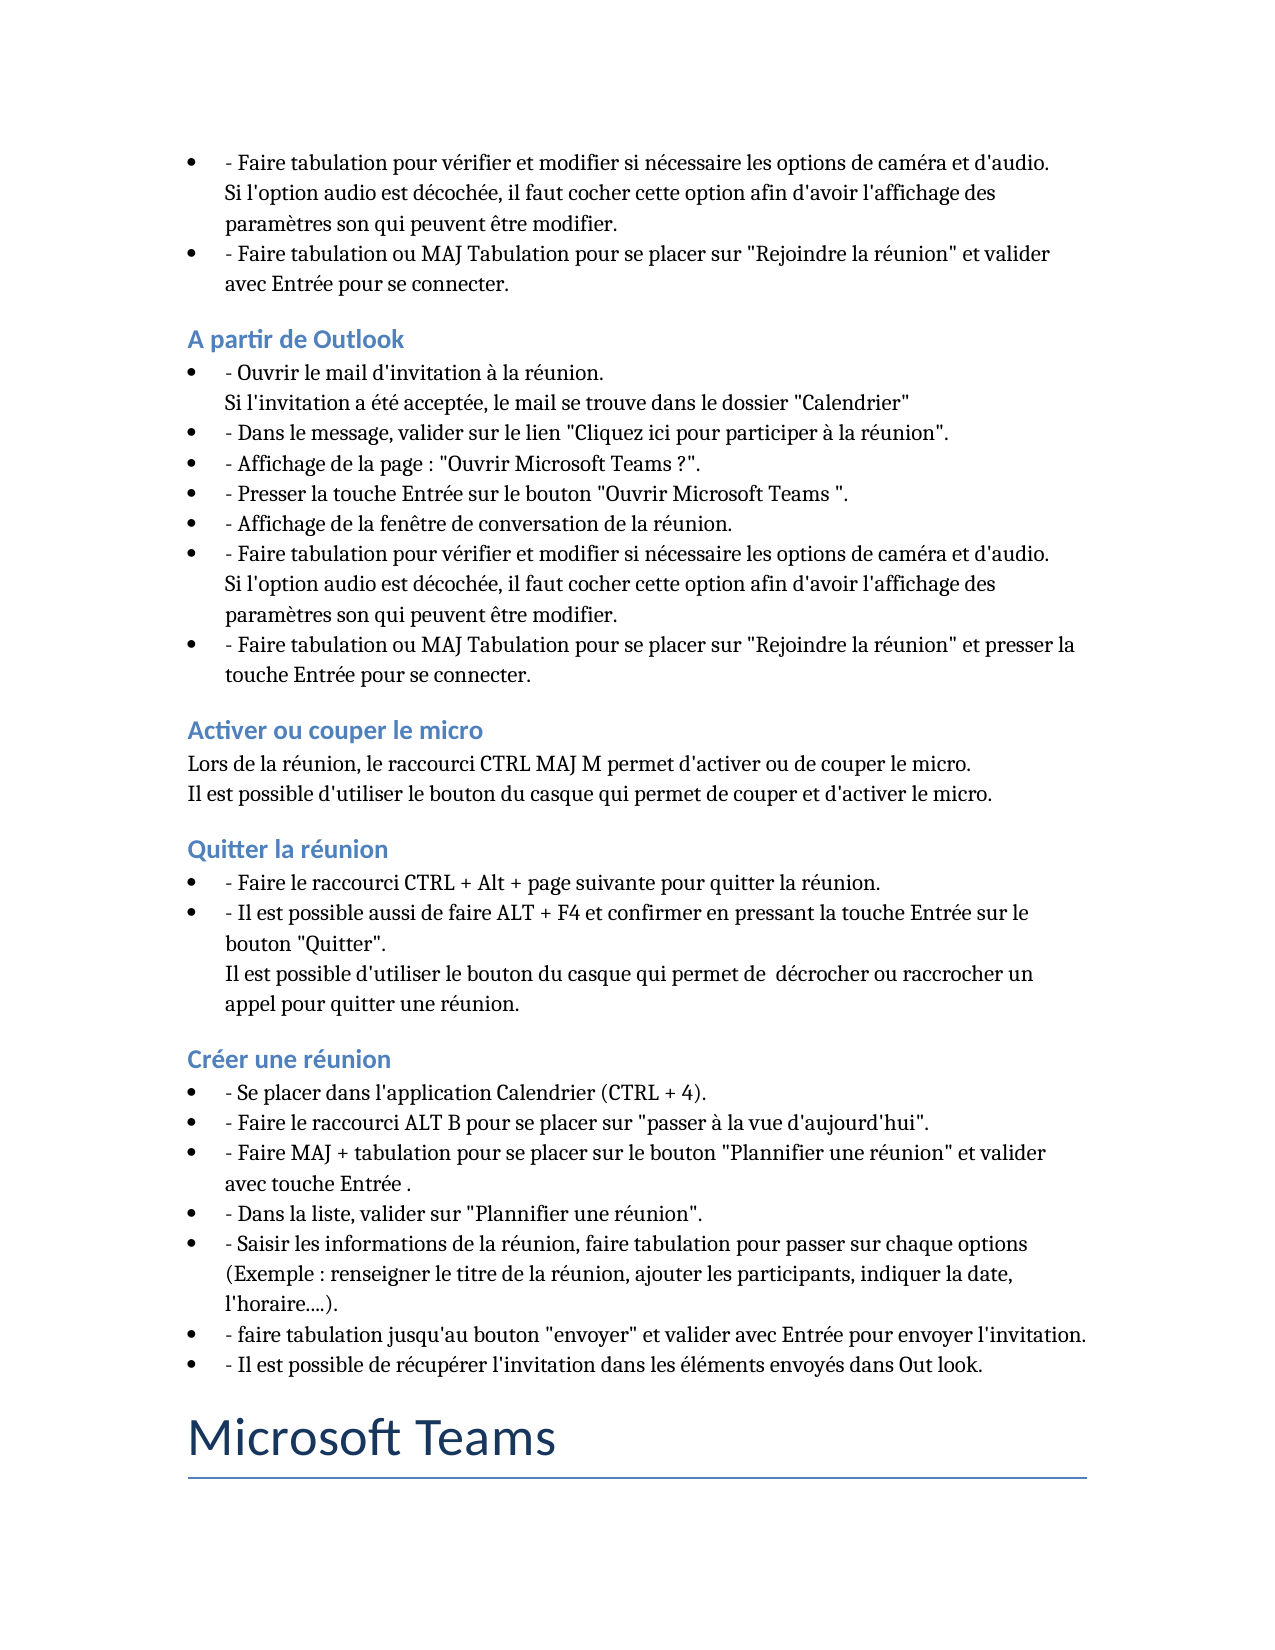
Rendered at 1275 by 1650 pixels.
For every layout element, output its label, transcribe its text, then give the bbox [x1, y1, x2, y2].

list - Faire tabulation ou MAJ Tabulation pour se placer sur "Rejoindre la réunion" et presser la touche Entrée pour se connecter. [187, 632, 1087, 688]
list - Il est possible aussi de faire ALT + F4 et confirmer en pressant la touche Entrée sur le bouton "Quitter". Il est possible d'utiliser le bouton du casque qui permet de décrocher ou raccrocher un appel pour quitter une réunion. [187, 900, 1087, 1017]
list - Faire tabulation pour vérifier et modifier si nécessaire les options de caméra et d'audio. Si l'option audio est décochée, il faut cocher cette option afin d'avoir l'affichage des paramètres son qui peuvent être modifier. [187, 150, 1087, 237]
list - Se placer dans l'application Calendrier (CTRL + 4). [187, 1080, 1087, 1106]
list - Faire tabulation ou MAJ Tabulation pour se placer sur "Rejoindre la réunion" et valider avec Entrée pour se connecter. [187, 241, 1087, 297]
list - Affichage de la fenêtre de conversation de la réunion. [187, 511, 1087, 537]
text Lors de la réunion, le raccourci CTRL MAJ M permet d'activer ou de couper le micro. Il est possible d'utiliser le bouton du casque qui permet de couper et d'activer le micro. [187, 751, 1087, 807]
list - Il est possible de récupérer l'invitation dans les éléments envoyés dans Out look. [187, 1352, 1087, 1378]
list - Faire MAJ + tabulation pour se placer sur le bouton "Plannifier une réunion" et valider avec touche Entrée . [187, 1140, 1087, 1197]
subtitle Quitter la réunion [187, 832, 1087, 865]
list - Presser la touche Entrée sur le bouton "Ouvrir Microsoft Teams ". [187, 481, 1087, 507]
subtitle A partir de Outlook [187, 322, 1087, 355]
list - faire tabulation jusqu'au bouton "envoyer" et valider avec Entrée pour envoyer l'invitation. [187, 1321, 1087, 1348]
list - Dans la liste, valider sur "Plannifier une réunion". [187, 1201, 1087, 1227]
list - Ouvrir le mail d'invitation à la réunion. Si l'invitation a été acceptée, le mail se trouve dans le dossier "Calendrier" [187, 360, 1087, 416]
list - Dans le message, valider sur le lien "Cliquez ici pour participer à la réunion". [187, 420, 1087, 447]
subtitle Créer une réunion [187, 1042, 1087, 1075]
list - Faire le raccourci ALT B pour se placer sur "passer à la vue d'aujourd'hui". [187, 1110, 1087, 1136]
list - Saisir les informations de la réunion, faire tabulation pour passer sur chaque options (Exemple : renseigner le titre de la réunion, ajouter les participants, indiquer la date, l'horaire....). [187, 1231, 1087, 1318]
list - Affichage de la page : "Ouvrir Microsoft Teams ?". [187, 450, 1087, 477]
title Microsoft Teams [187, 1403, 1087, 1479]
list - Faire le raccourci CTRL + Alt + page suivante pour quitter la réunion. [187, 870, 1087, 896]
subtitle Activer ou couper le micro [187, 713, 1087, 746]
list - Faire tabulation pour vérifier et modifier si nécessaire les options de caméra et d'audio. Si l'option audio est décochée, il faut cocher cette option afin d'avoir l'affichage des paramètres son qui peuvent être modifier. [187, 541, 1087, 628]
